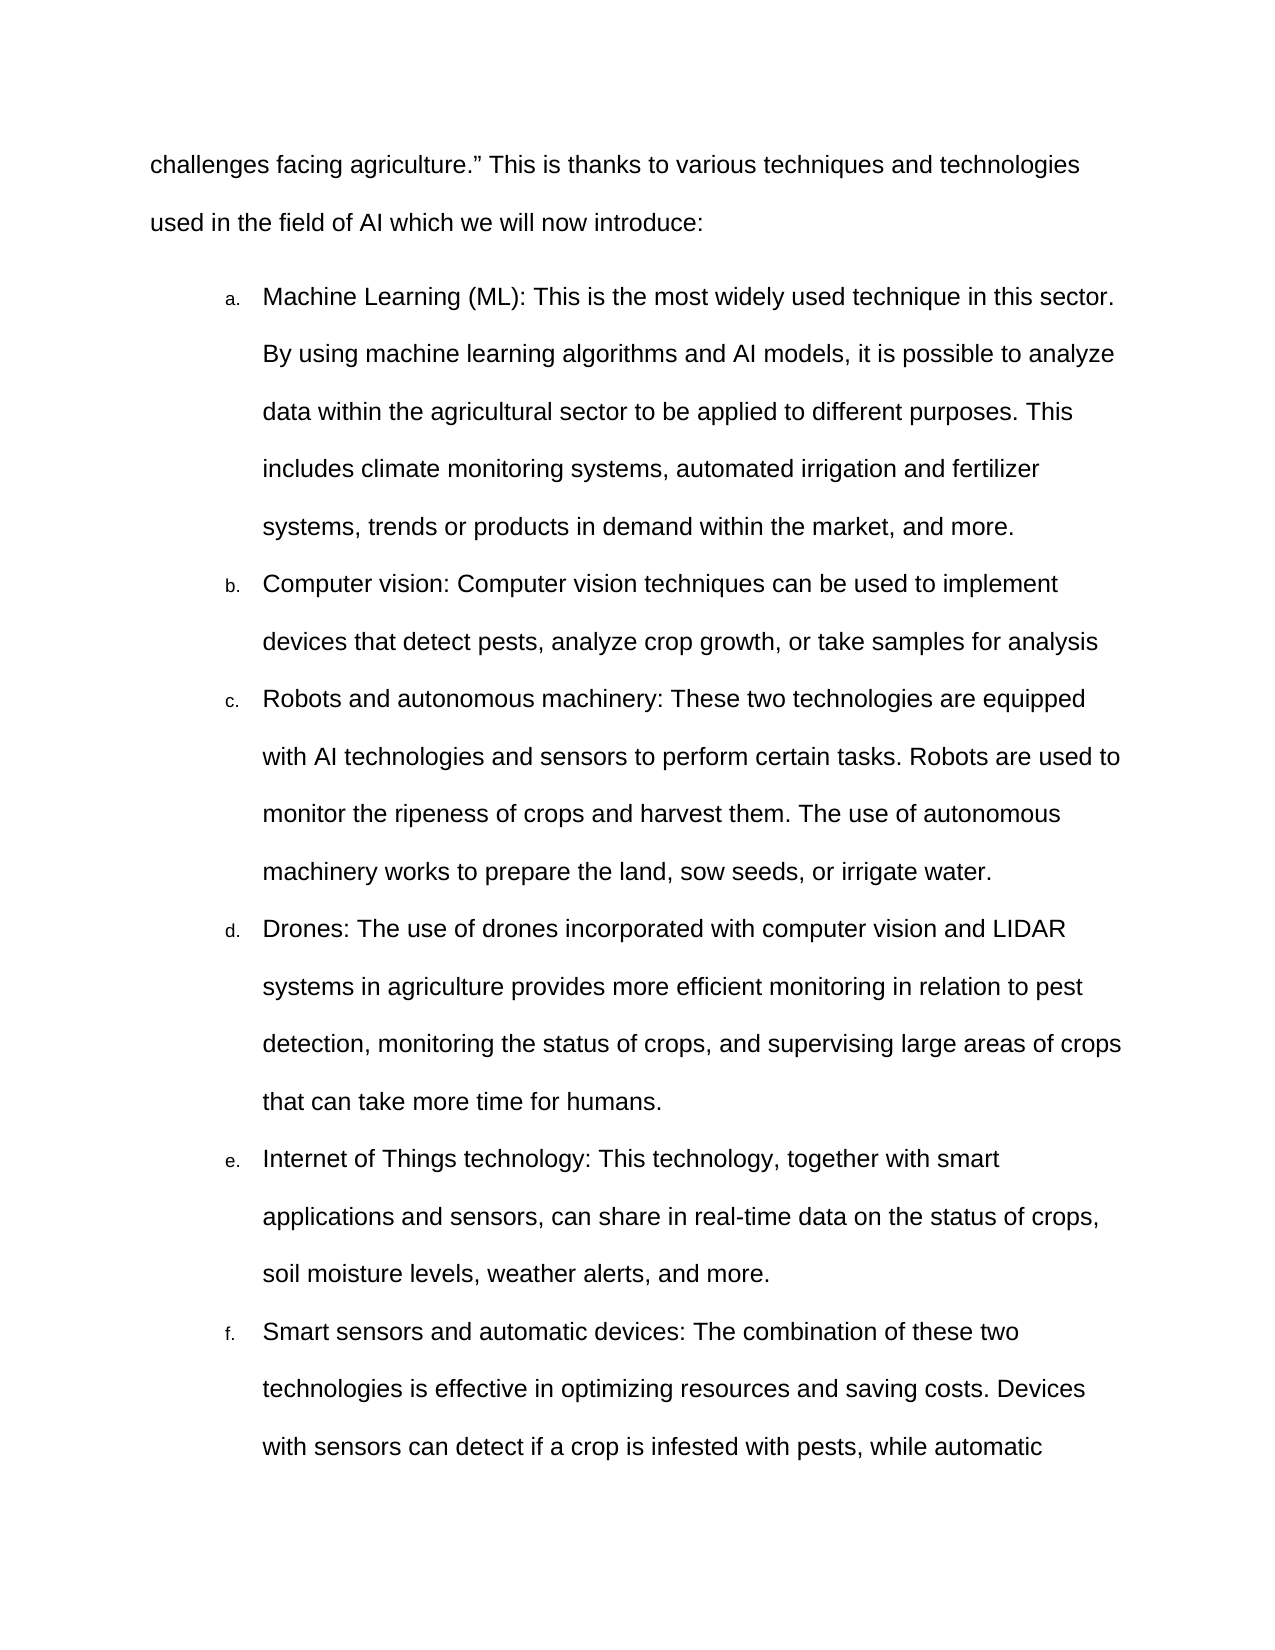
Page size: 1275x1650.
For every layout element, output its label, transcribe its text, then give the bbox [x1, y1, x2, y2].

list Internet of Things technology: This technology, together with smart applications and sensors, can share in real-time data on the status of crops, soil moisture levels, weather alerts, and more. [225, 1144, 1125, 1288]
list Robots and autonomous machinery: These two technologies are equipped with AI technologies and sensors to perform certain tasks. Robots are used to monitor the ripeness of crops and harvest them. The use of autonomous machinery works to prepare the land, sow seeds, or irrigate water. [225, 684, 1125, 885]
list Machine Learning (ML): This is the most widely used technique in this sector. By using machine learning algorithms and AI models, it is possible to analyze data within the agricultural sector to be applied to different purposes. This includes climate monitoring systems, automated irrigation and fertilizer systems, trends or products in demand within the market, and more. [225, 282, 1125, 540]
list Computer vision: Computer vision techniques can be used to implement devices that detect pests, analyze crop growth, or take samples for analysis [225, 569, 1125, 655]
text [150, 150, 1125, 236]
list Drones: The use of drones incorporated with computer vision and LIDAR systems in agriculture provides more efficient monitoring in relation to pest detection, monitoring the status of crops, and supervising large areas of crops that can take more time for humans. [225, 914, 1125, 1115]
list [225, 1317, 1125, 1460]
